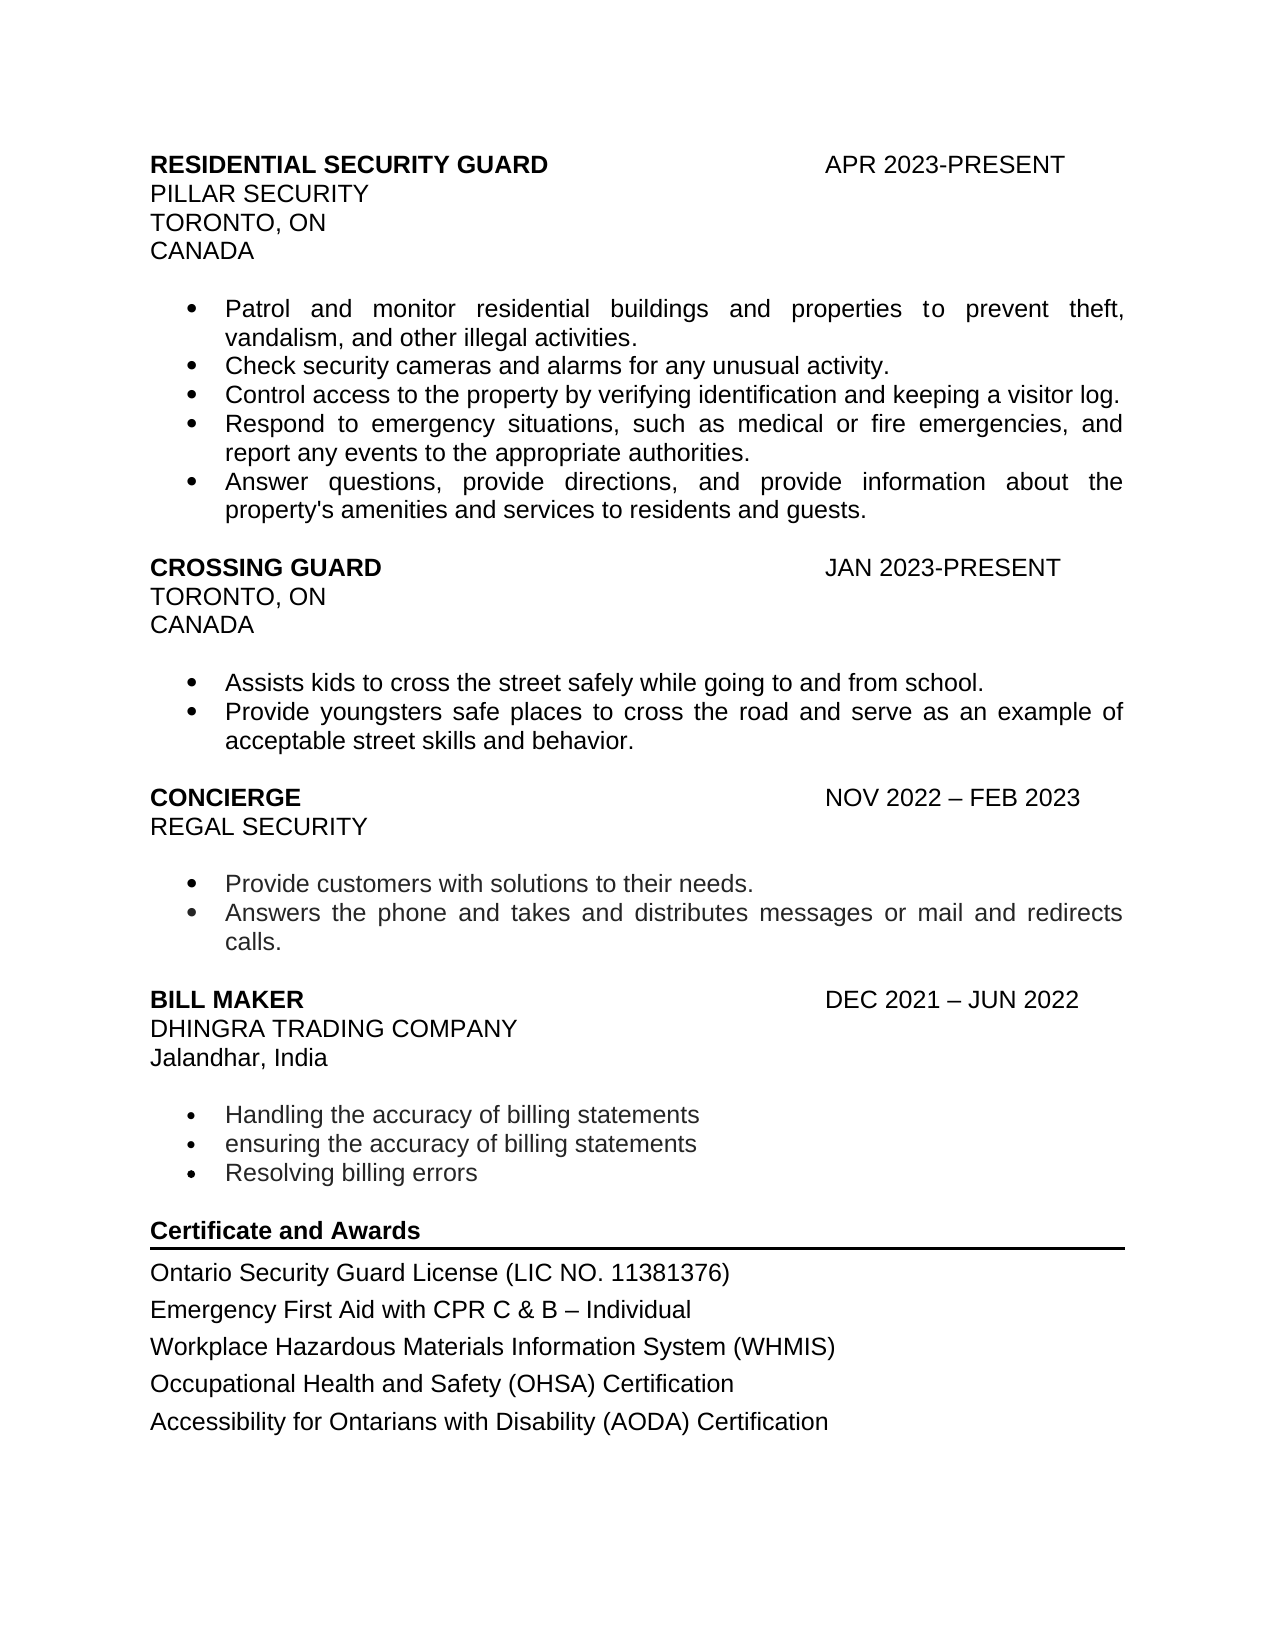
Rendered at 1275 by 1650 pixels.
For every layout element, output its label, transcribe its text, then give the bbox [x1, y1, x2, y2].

text Emergency First Aid with CPR C & B – Individual [150, 1295, 1125, 1324]
text TORONTO, ON [150, 582, 1125, 611]
text CONCIERGE NOV 2022 – FEB 2023 [150, 783, 1125, 812]
list Answers the phone and takes and distributes messages or mail and redirects calls. [187, 898, 1125, 956]
text CROSSING GUARD JAN 2023-PRESENT [150, 553, 1125, 582]
list Control access to the property by verifying identification and keeping a visitor log. [187, 380, 1125, 409]
list Answer questions, provide directions, and provide information about the property's amenities and services to residents and guests. [187, 467, 1125, 524]
text Certificate and Awards [150, 1216, 1125, 1247]
text Ontario Security Guard License (LIC NO. 11381376) [150, 1258, 1125, 1287]
list Provide customers with solutions to their needs. [187, 869, 1125, 898]
text DHINGRA TRADING COMPANY [150, 1014, 1125, 1043]
list Provide youngsters safe places to cross the road and serve as an example of acceptable street skills and behavior. [187, 697, 1125, 754]
text Accessibility for Ontarians with Disability (AODA) Certification [150, 1407, 1125, 1435]
list Assists kids to cross the street safely while going to and from school. [187, 668, 1125, 697]
text Jalandhar, India [150, 1043, 1125, 1071]
text PILLAR SECURITY [150, 179, 1125, 207]
list ensuring the accuracy of billing statements [187, 1129, 1125, 1158]
list Resolving billing errors [187, 1158, 1125, 1187]
text CANADA [150, 611, 1125, 639]
list Check security cameras and alarms for any unusual activity. [187, 351, 1125, 380]
text BILL MAKER DEC 2021 – JUN 2022 [150, 985, 1125, 1014]
text REGAL SECURITY [150, 812, 1125, 841]
list Patrol and monitor residential buildings and properties to prevent theft, vandalism, and other illegal activities. [187, 294, 1125, 351]
text Workplace Hazardous Materials Information System (WHMIS) [150, 1332, 1125, 1361]
list Handling the accuracy of billing statements [187, 1101, 1125, 1129]
list Respond to emergency situations, such as medical or fire emergencies, and report any events to the appropriate authorities. [187, 409, 1125, 467]
text RESIDENTIAL SECURITY GUARD APR 2023-PRESENT [150, 150, 1125, 179]
text Occupational Health and Safety (OHSA) Certification [150, 1369, 1125, 1398]
text TORONTO, ON [150, 207, 1125, 236]
text CANADA [150, 236, 1125, 265]
